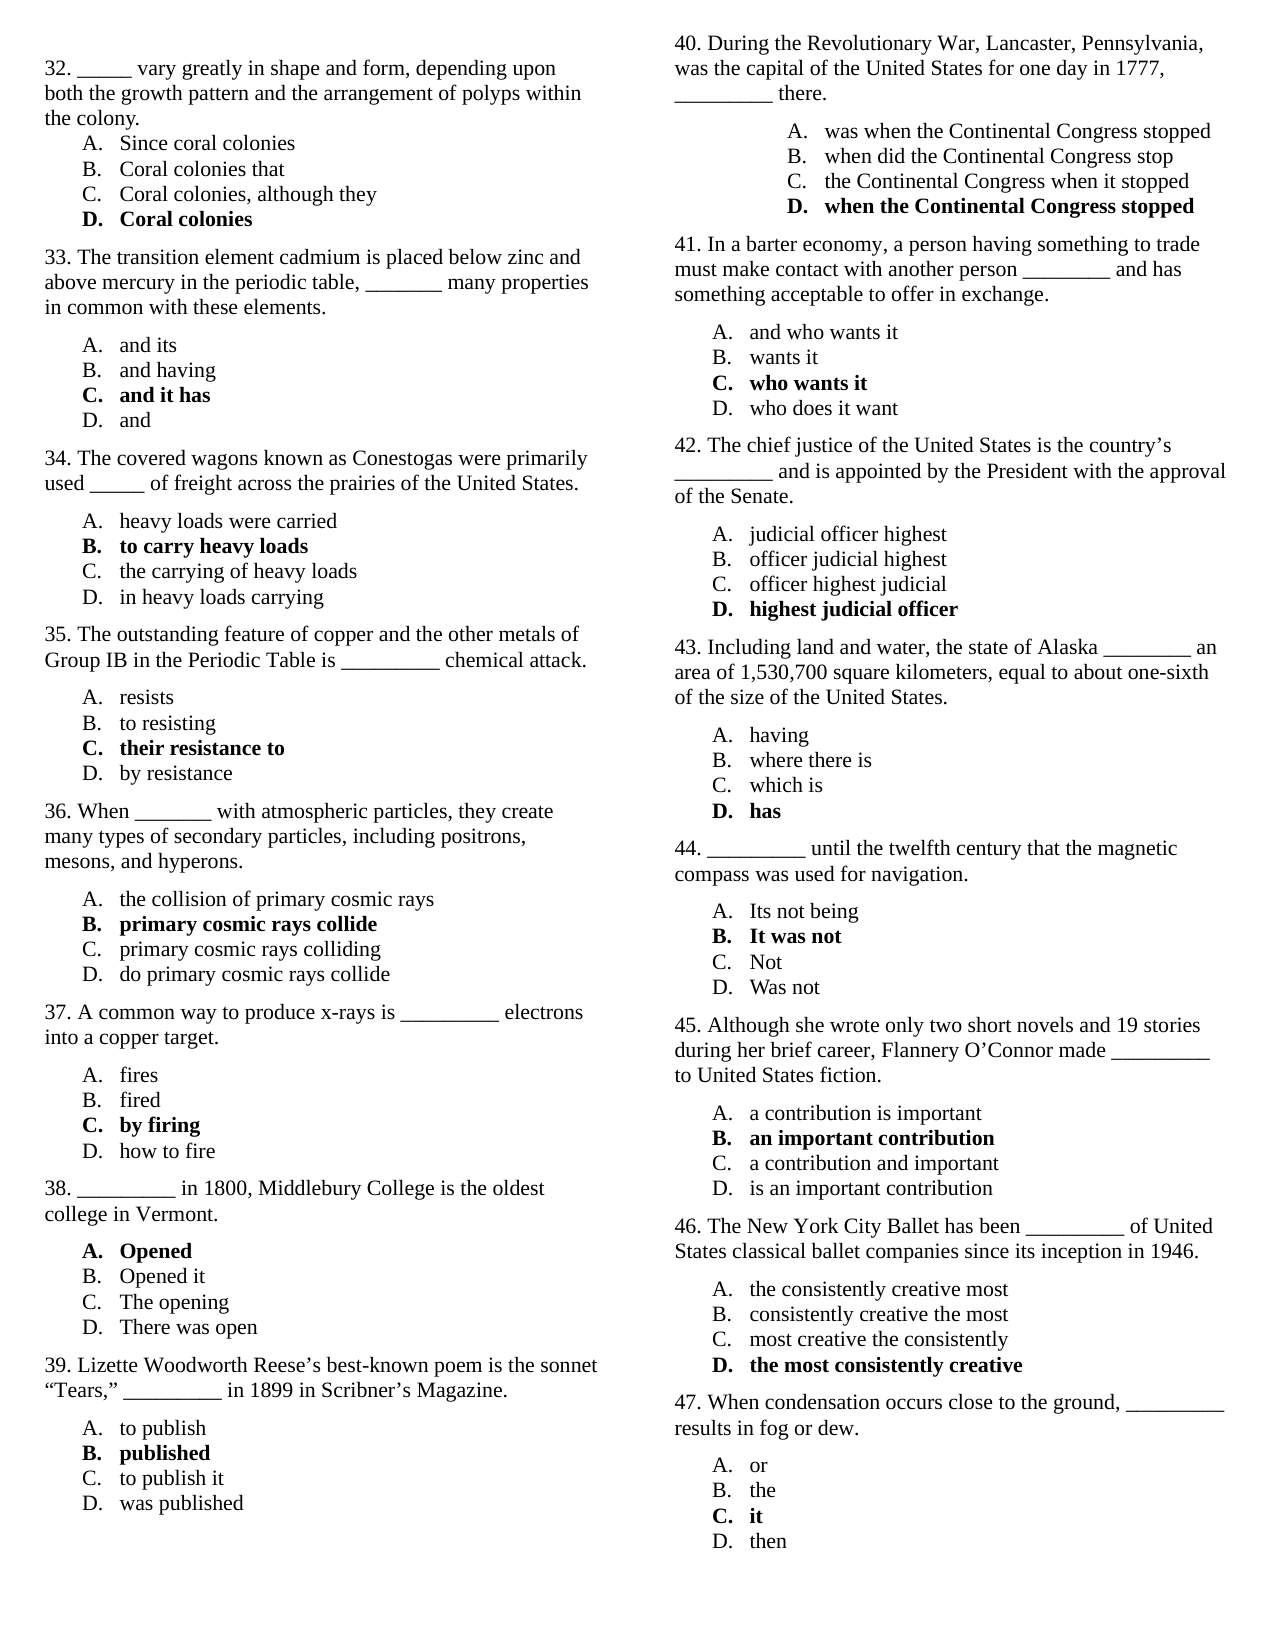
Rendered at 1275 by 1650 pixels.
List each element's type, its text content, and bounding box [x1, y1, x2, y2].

text 35. The outstanding feature of copper and the other metals of Group IB in the Periodic Table is _________ chemical attack. [44, 621, 601, 672]
list and its [82, 332, 601, 357]
list Its not being [712, 898, 1231, 923]
list a contribution is important [712, 1100, 1231, 1125]
text 36. When _______ with atmospheric particles, they create many types of secondary particles, including positrons, mesons, and hyperons. [44, 798, 601, 873]
list fires [82, 1062, 601, 1087]
text 44. _________ until the twelfth century that the magnetic compass was used for navigation. [674, 835, 1231, 886]
list Not [712, 949, 1231, 974]
list There was open [82, 1314, 601, 1339]
list primary cosmic rays collide [82, 911, 601, 936]
list Was not [712, 974, 1231, 999]
list an important contribution [712, 1125, 1231, 1150]
list the Continental Congress when it stopped [787, 168, 1231, 193]
list having [712, 722, 1231, 747]
list who does it want [712, 395, 1231, 420]
list Opened [82, 1238, 601, 1263]
list It was not [712, 923, 1231, 949]
list heavy loads were carried [82, 508, 601, 533]
list the carrying of heavy loads [82, 558, 601, 584]
text 41. In a barter economy, a person having something to trade must make contact with another person ________ and has something acceptable to offer in exchange. [674, 231, 1231, 307]
list consistently creative the most [712, 1301, 1231, 1326]
text 37. A common way to produce x-rays is _________ electrons into a copper target. [44, 999, 601, 1049]
text 39. Lizette Woodworth Reese’s best-known poem is the sonnet “Tears,” _________ in 1899 in Scribner’s Magazine. [44, 1352, 601, 1402]
list primary cosmic rays colliding [82, 936, 601, 961]
list how to fire [82, 1138, 601, 1163]
list or [712, 1452, 1231, 1477]
list fired [82, 1087, 601, 1112]
list a contribution and important [712, 1150, 1231, 1175]
text 38. _________ in 1800, Middlebury College is the oldest college in Vermont. [44, 1175, 601, 1226]
list the [712, 1477, 1231, 1503]
list and having [82, 357, 601, 382]
list wants it [712, 344, 1231, 369]
list to resisting [82, 709, 601, 735]
list where there is [712, 747, 1231, 772]
list who wants it [712, 369, 1231, 395]
text 46. The New York City Ballet has been _________ of United States classical ballet companies since its inception in 1946. [674, 1213, 1231, 1263]
list to carry heavy loads [82, 533, 601, 558]
list Opened it [82, 1263, 601, 1289]
list most creative the consistently [712, 1326, 1231, 1352]
list the consistently creative most [712, 1276, 1231, 1301]
list Coral colonies, although they [82, 181, 601, 206]
list and who wants it [712, 319, 1231, 344]
list to publish [82, 1414, 601, 1440]
list in heavy loads carrying [82, 584, 601, 609]
text 33. The transition element cadmium is placed below zinc and above mercury in the periodic table, _______ many properties in common with these elements. [44, 244, 601, 319]
list when did the Continental Congress stop [787, 143, 1231, 168]
list to publish it [82, 1465, 601, 1490]
list judicial officer highest [712, 521, 1231, 546]
list and it has [82, 382, 601, 407]
list when the Continental Congress stopped [787, 193, 1231, 218]
text 40. During the Revolutionary War, Lancaster, Pennsylvania, was the capital of the United States for one day in 1777, _________ there. [674, 29, 1231, 105]
text 34. The covered wagons known as Conestogas were primarily used _____ of freight across the prairies of the United States. [44, 445, 601, 496]
text 32. _____ vary greatly in shape and form, depending upon both the growth pattern and the arrangement of polyps within the colony. [44, 55, 601, 130]
list officer highest judicial [712, 571, 1231, 596]
list the most consistently creative [712, 1352, 1231, 1377]
list which is [712, 772, 1231, 798]
list by firing [82, 1112, 601, 1138]
list Since coral colonies [82, 130, 601, 156]
list Coral colonies [82, 206, 601, 231]
list the collision of primary cosmic rays [82, 886, 601, 911]
list is an important contribution [712, 1175, 1231, 1201]
text 47. When condensation occurs close to the ground, _________ results in fog or dew. [674, 1389, 1231, 1440]
list resists [82, 684, 601, 709]
list their resistance to [82, 735, 601, 760]
text 42. The chief justice of the United States is the country’s _________ and is appointed by the President with the approval of the Senate. [674, 432, 1231, 508]
list was when the Continental Congress stopped [787, 118, 1231, 143]
list do primary cosmic rays collide [82, 961, 601, 987]
list has [712, 798, 1231, 823]
list and [82, 407, 601, 433]
list then [712, 1528, 1231, 1553]
text 45. Although she wrote only two short novels and 19 stories during her brief career, Flannery O’Connor made _________ to United States fiction. [674, 1012, 1231, 1087]
list The opening [82, 1289, 601, 1314]
list it [712, 1503, 1231, 1528]
list was published [82, 1490, 601, 1515]
text 43. Including land and water, the state of Alaska ________ an area of 1,530,700 square kilometers, equal to about one-sixth of the size of the United States. [674, 634, 1231, 709]
list by resistance [82, 760, 601, 785]
list officer judicial highest [712, 546, 1231, 571]
list highest judicial officer [712, 596, 1231, 621]
list published [82, 1440, 601, 1465]
list Coral colonies that [82, 156, 601, 181]
